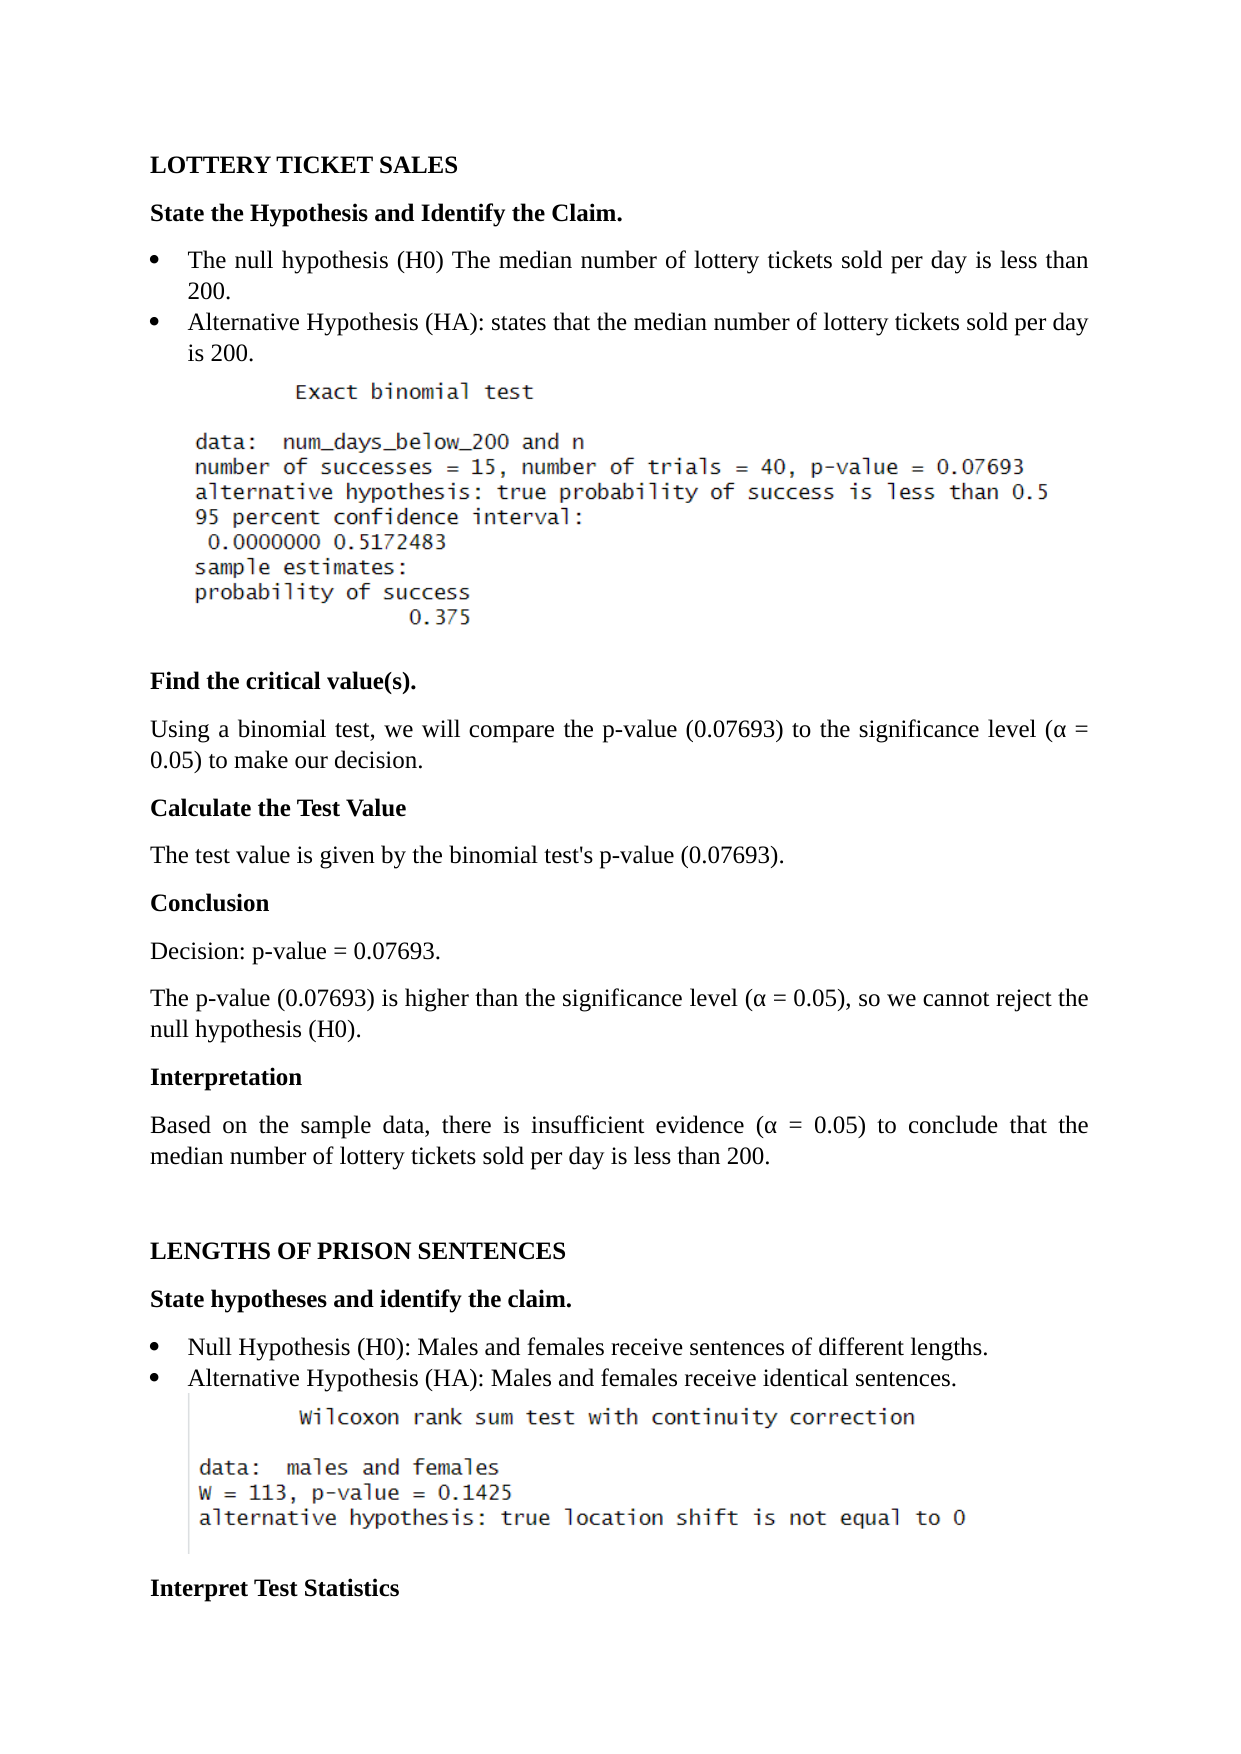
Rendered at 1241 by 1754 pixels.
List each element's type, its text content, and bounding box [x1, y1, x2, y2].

picture [187, 1393, 1115, 1554]
text State hypotheses and identify the claim. [150, 1284, 1090, 1313]
text Interpret Test Statistics [150, 1573, 1090, 1602]
text Using a binomial test, we will compare the p-value (0.07693) to the significance level (α = 0.05) to make our decision. [150, 714, 1090, 774]
list Alternative Hypothesis (HA): states that the median number of lottery tickets sold per day is 200. [150, 307, 1090, 367]
text LENGTHS OF PRISON SENTENCES [150, 1236, 1090, 1265]
text The test value is given by the binomial test's p-value (0.07693). [150, 840, 1090, 869]
list Alternative Hypothesis (HA): Males and females receive identical sentences. [150, 1363, 1090, 1392]
text Find the critical value(s). [150, 666, 1090, 695]
list The null hypothesis (H0) The median number of lottery tickets sold per day is less than 200. [150, 245, 1090, 305]
text Conclusion [150, 888, 1090, 917]
text Decision: p-value = 0.07693. [150, 936, 1090, 964]
text LOTTERY TICKET SALES [150, 150, 1090, 179]
picture [187, 369, 1097, 647]
text State the Hypothesis and Identify the Claim. [150, 198, 1090, 226]
text The p-value (0.07693) is higher than the significance level (α = 0.05), so we cannot reject the null hypothesis (H0). [150, 983, 1090, 1043]
text Based on the sample data, there is insufficient evidence (α = 0.05) to conclude that the median number of lottery tickets sold per day is less than 200. [150, 1110, 1090, 1170]
list Null Hypothesis (H0): Males and females receive sentences of different lengths. [150, 1332, 1090, 1361]
text Interpretation [150, 1062, 1090, 1091]
text Calculate the Test Value [150, 793, 1090, 821]
